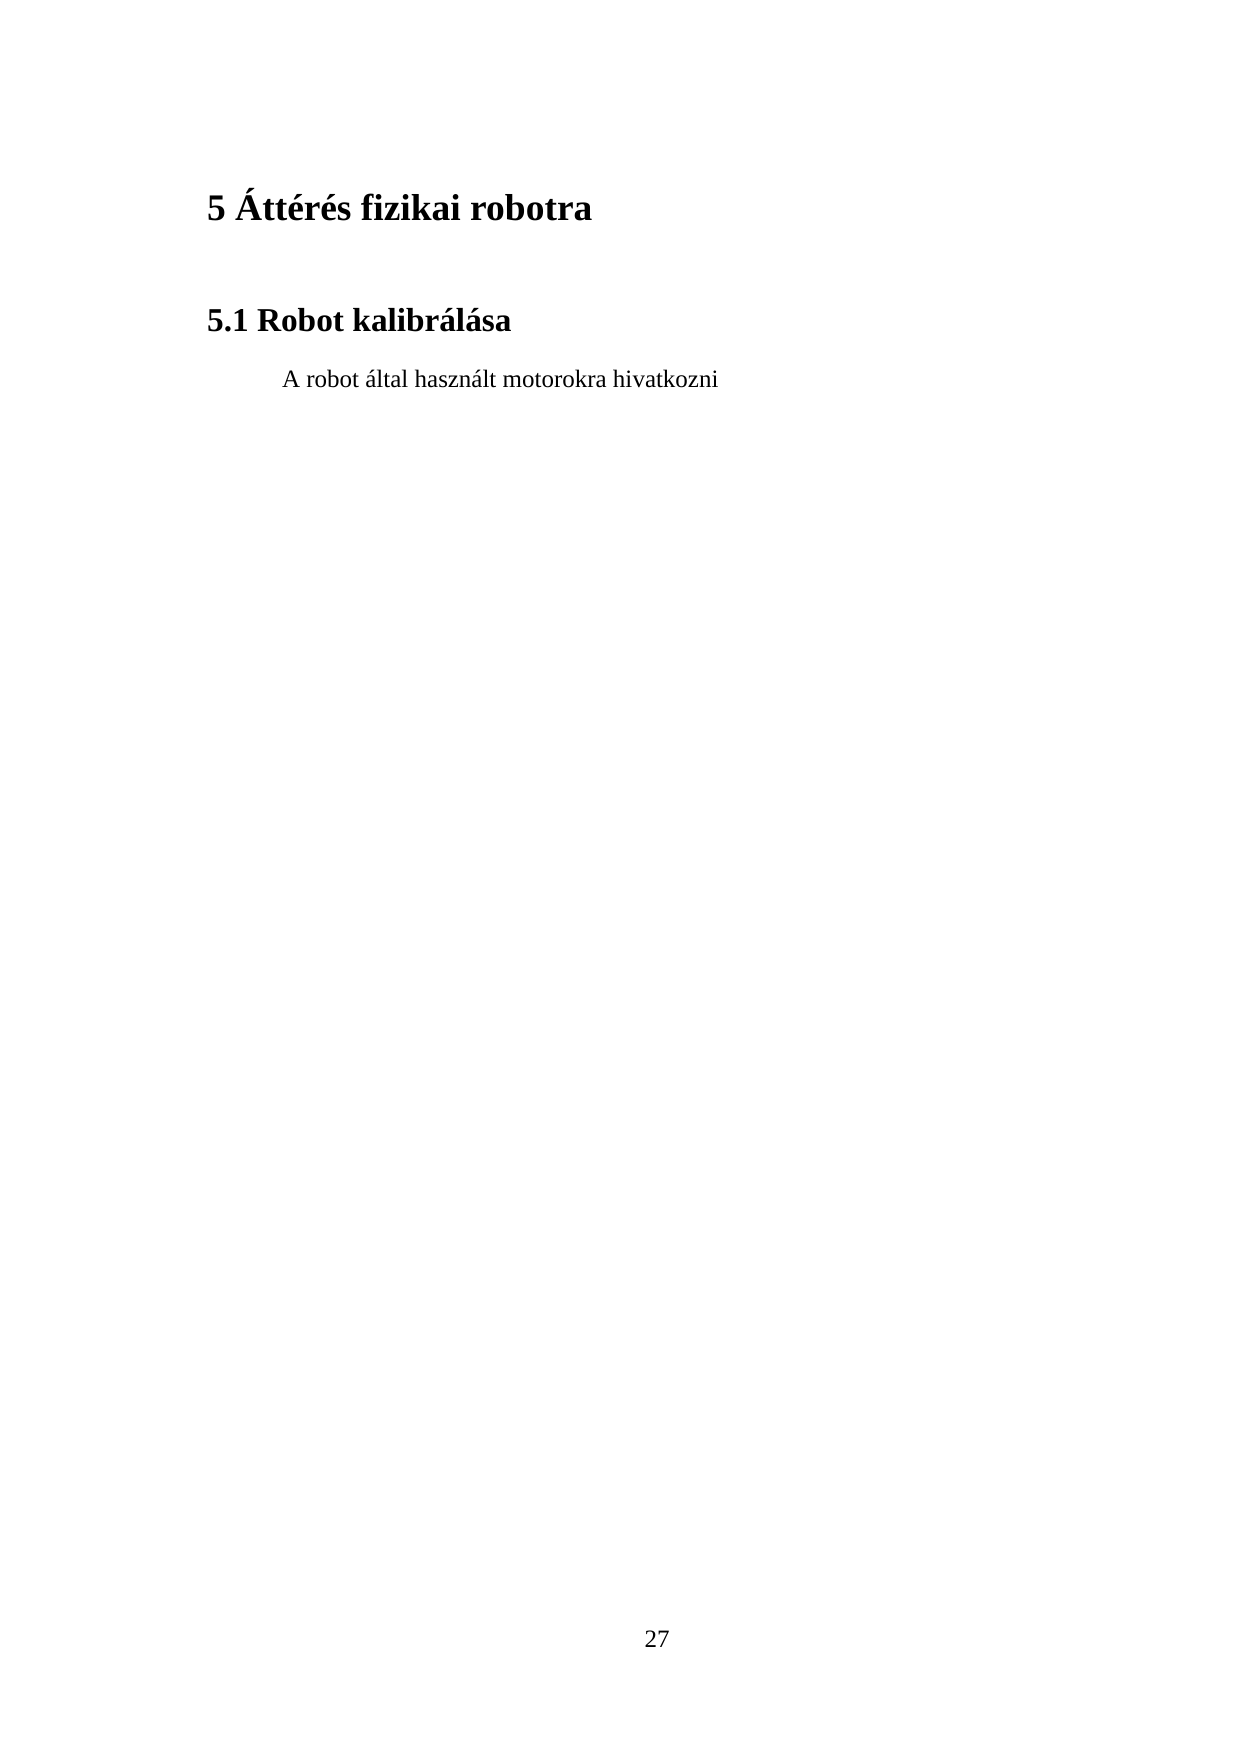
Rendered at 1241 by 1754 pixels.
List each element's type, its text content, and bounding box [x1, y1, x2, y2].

subtitle Áttérés fizikai robotra [207, 185, 1092, 228]
subtitle Robot kalibrálása [207, 300, 1092, 338]
text A robot által használt motorokra hivatkozni [207, 364, 1092, 392]
